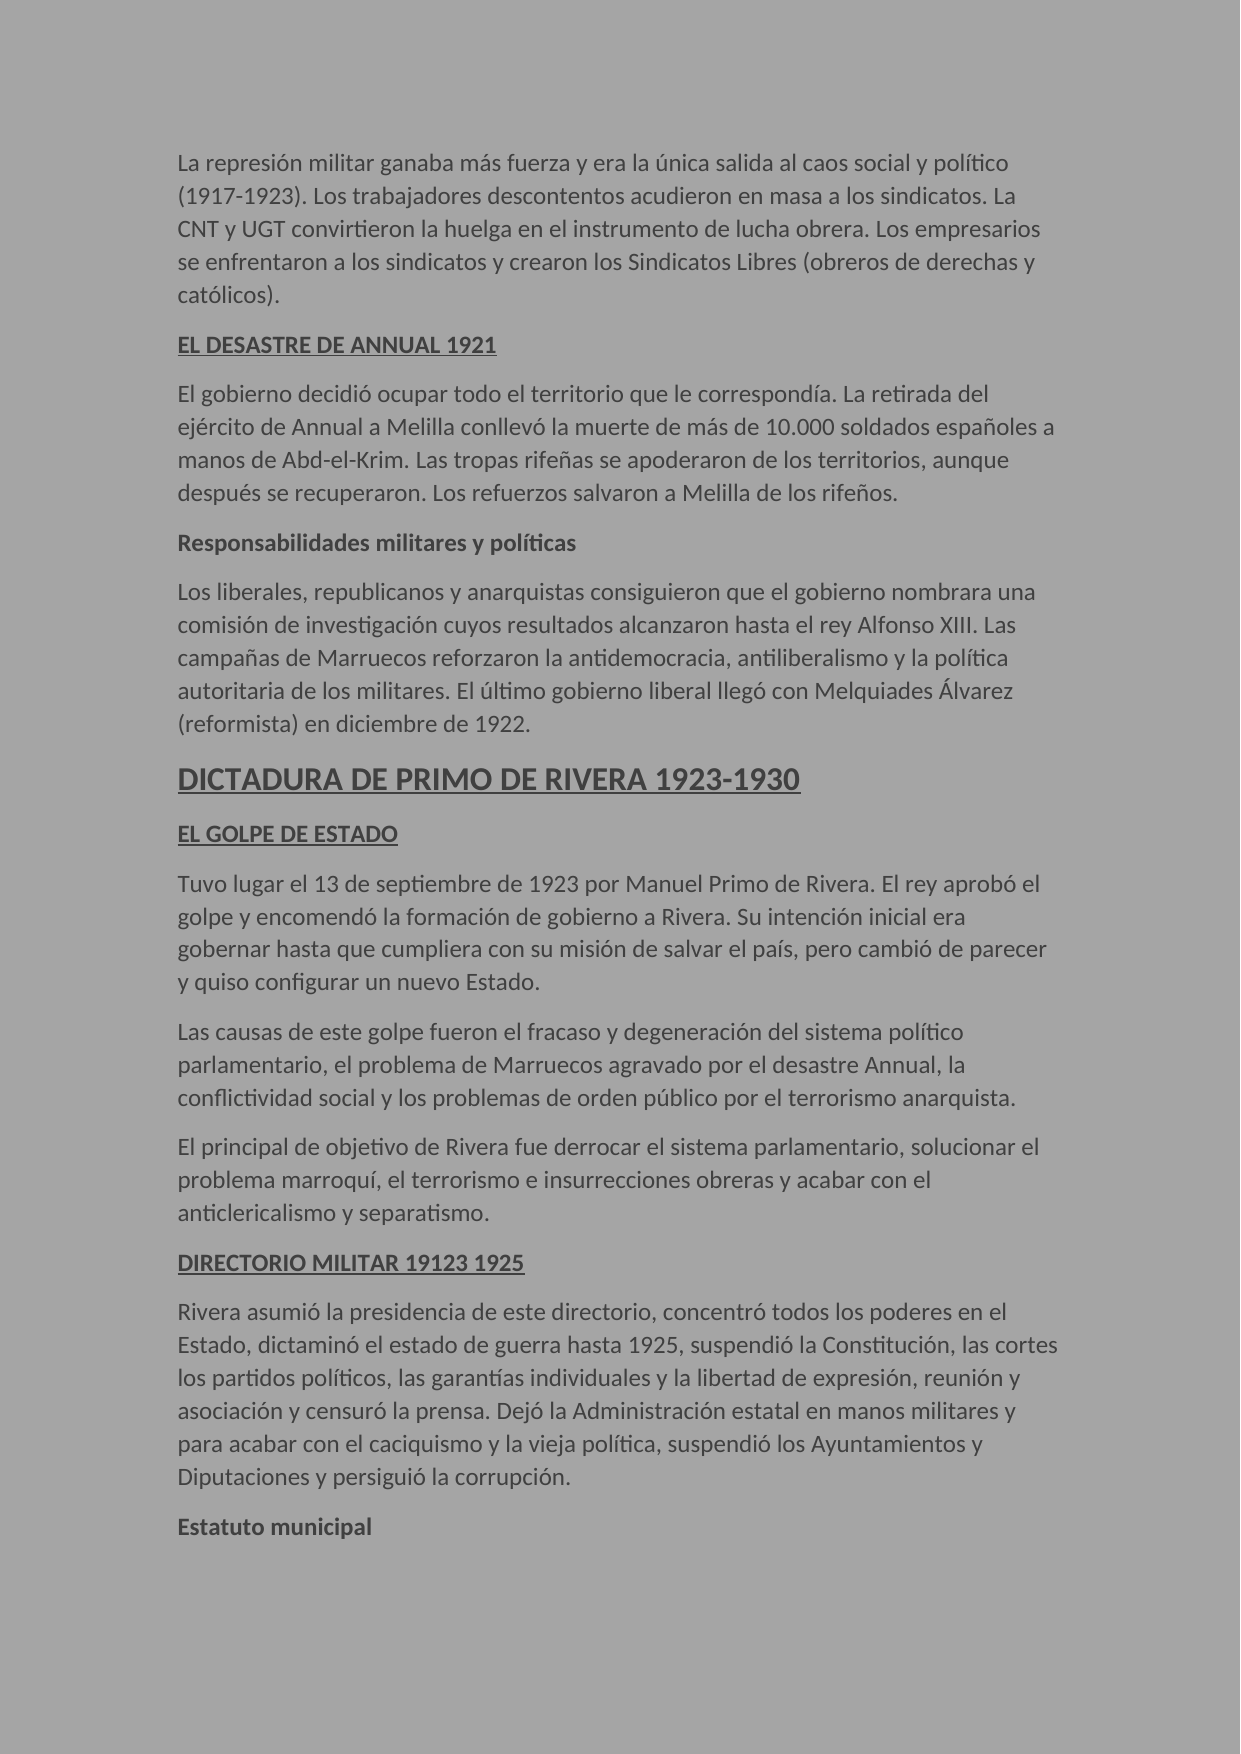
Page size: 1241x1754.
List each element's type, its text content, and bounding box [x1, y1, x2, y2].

text Los liberales, republicanos y anarquistas consiguieron que el gobierno nombrara una comisión de investigación cuyos resultados alcanzaron hasta el rey Alfonso XIII. Las campañas de Marruecos reforzaron la antidemocracia, antiliberalismo y la política autoritaria de los militares. El último gobierno liberal llegó con Melquiades Álvarez (reformista) en diciembre de 1922. [177, 576, 1063, 738]
text DIRECTORIO MILITAR 19123 1925 [177, 1247, 1063, 1277]
text EL DESASTRE DE ANNUAL 1921 [177, 329, 1063, 359]
text El gobierno decidió ocupar todo el territorio que le correspondía. La retirada del ejército de Annual a Melilla conllevó la muerte de más de 10.000 soldados españoles a manos de Abd-el-Krim. Las tropas rifeñas se apoderaron de los territorios, aunque después se recuperaron. Los refuerzos salvaron a Melilla de los rifeños. [177, 378, 1063, 508]
text Las causas de este golpe fueron el fracaso y degeneración del sistema político parlamentario, el problema de Marruecos agravado por el desastre Annual, la conflictividad social y los problemas de orden público por el terrorismo anarquista. [177, 1016, 1063, 1112]
text Responsabilidades militares y políticas [177, 527, 1063, 557]
text Estatuto municipal [177, 1511, 1063, 1541]
text EL GOLPE DE ESTADO [177, 818, 1063, 849]
text La represión militar ganaba más fuerza y era la única salida al caos social y político (1917-1923). Los trabajadores descontentos acudieron en masa a los sindicatos. La CNT y UGT convirtieron la huelga en el instrumento de lucha obrera. Los empresarios se enfrentaron a los sindicatos y crearon los Sindicatos Libres (obreros de derechas y católicos). [177, 148, 1063, 310]
text El principal de objetivo de Rivera fue derrocar el sistema parlamentario, solucionar el problema marroquí, el terrorismo e insurrecciones obreras y acabar con el anticlericalismo y separatismo. [177, 1132, 1063, 1228]
text Tuvo lugar el 13 de septiembre de 1923 por Manuel Primo de Rivera. El rey aprobó el golpe y encomendó la formación de gobierno a Rivera. Su intención inicial era gobernar hasta que cumpliera con su misión de salvar el país, pero cambió de parecer y quiso configurar un nuevo Estado. [177, 868, 1063, 997]
text DICTADURA DE PRIMO DE RIVERA 1923-1930 [177, 758, 1063, 798]
text Rivera asumió la presidencia de este directorio, concentró todos los poderes en el Estado, dictaminó el estado de guerra hasta 1925, suspendió la Constitución, las cortes los partidos políticos, las garantías individuales y la libertad de expresión, reunión y asociación y censuró la prensa. Dejó la Administración estatal en manos militares y para acabar con el caciquismo y la vieja política, suspendió los Ayuntamientos y Diputaciones y persiguió la corrupción. [177, 1297, 1063, 1492]
